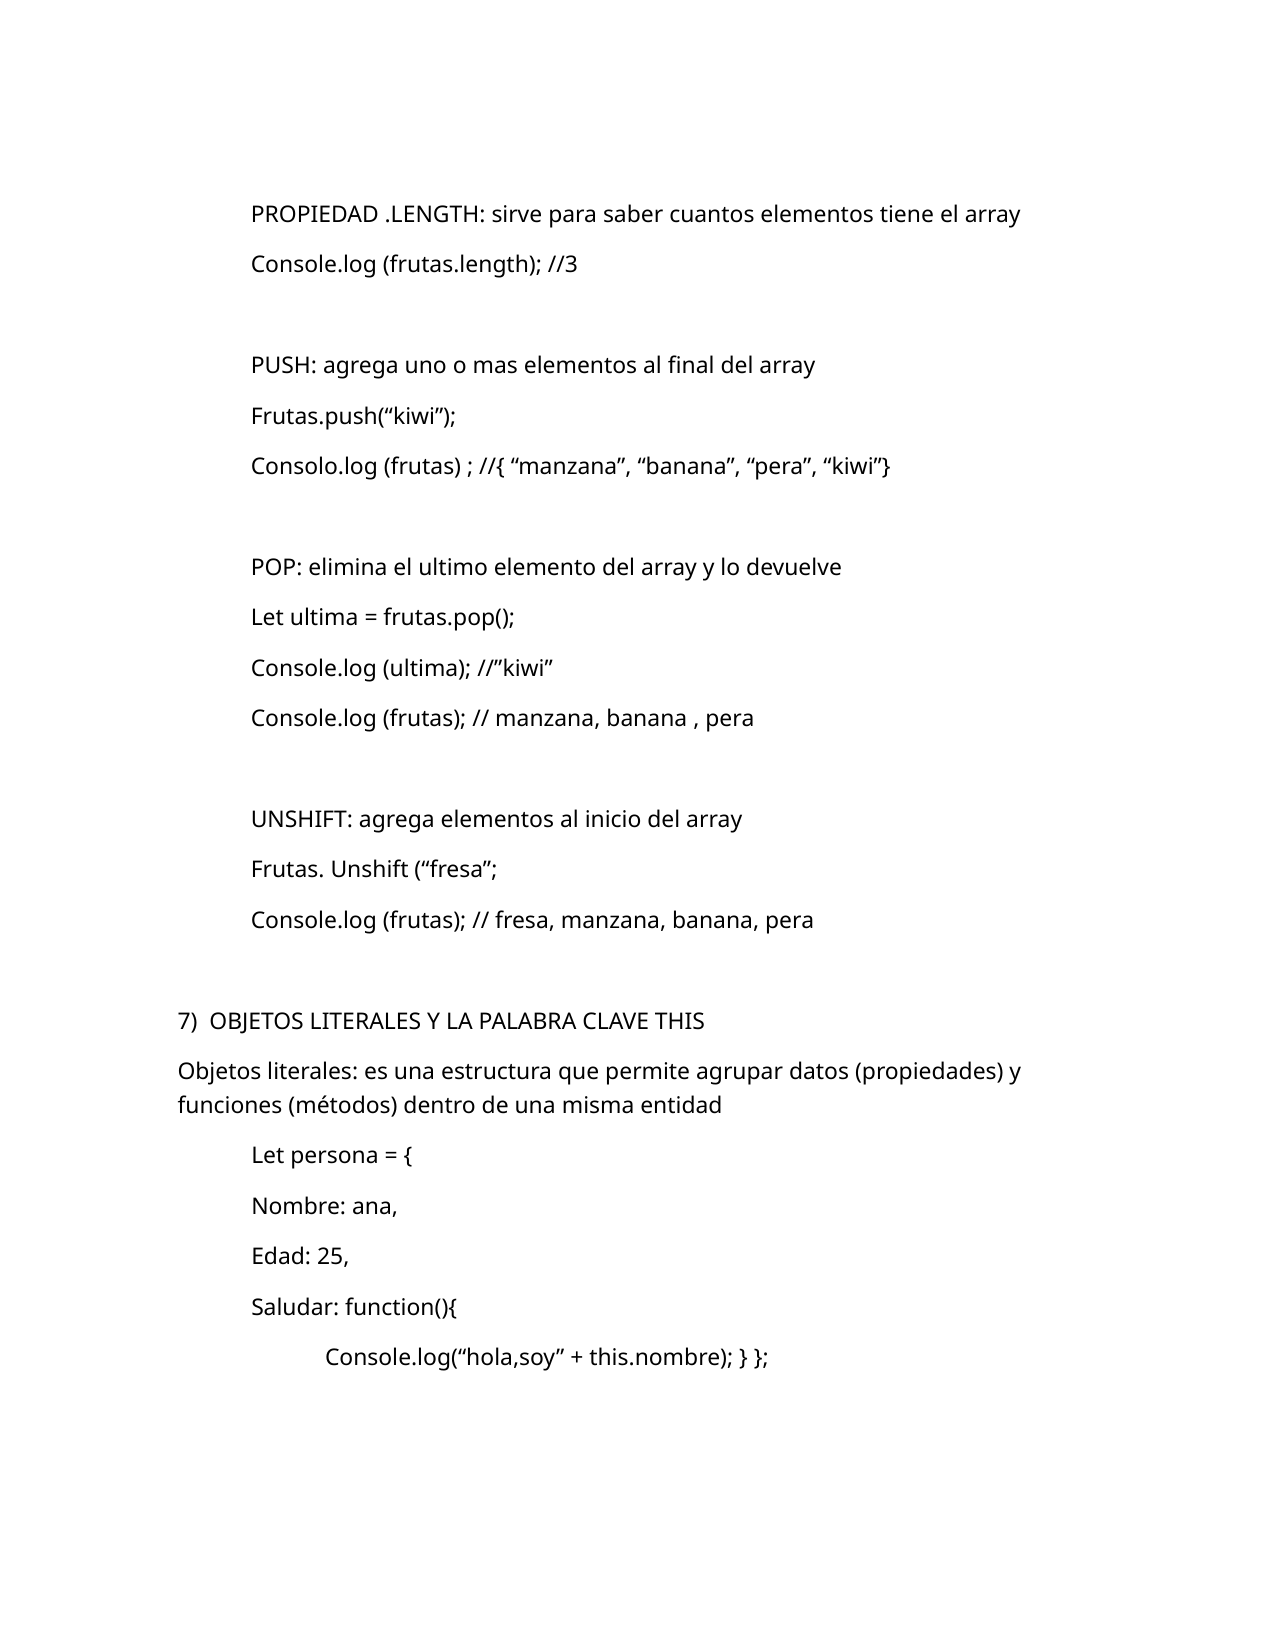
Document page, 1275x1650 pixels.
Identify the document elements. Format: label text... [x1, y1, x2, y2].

text Console.log(“hola,soy” + this.nombre); } }; [177, 1341, 1098, 1372]
text Console.log (frutas.length); //3 [251, 248, 1098, 280]
text PUSH: agrega uno o mas elementos al final del array [251, 349, 1098, 381]
text Let persona = { [177, 1139, 1098, 1171]
text Objetos literales: es una estructura que permite agrupar datos (propiedades) y funciones (métodos) dentro de una misma entidad [177, 1055, 1098, 1120]
text Console.log (frutas); // manzana, banana , pera [251, 702, 1098, 733]
text Saludar: function(){ [177, 1291, 1098, 1322]
text Console.log (ultima); //”kiwi” [251, 652, 1098, 683]
text Console.log (frutas); // fresa, manzana, banana, pera [251, 904, 1098, 935]
text Let ultima = frutas.pop(); [251, 601, 1098, 633]
text Edad: 25, [177, 1240, 1098, 1271]
text UNSHIFT: agrega elementos al inicio del array [251, 803, 1098, 834]
text Consolo.log (frutas) ; //{ “manzana”, “banana”, “pera”, “kiwi”} [251, 450, 1098, 481]
text PROPIEDAD .LENGTH: sirve para saber cuantos elementos tiene el array [251, 198, 1098, 229]
text Nombre: ana, [177, 1190, 1098, 1221]
text Frutas. Unshift (“fresa”; [251, 853, 1098, 885]
text 7) OBJETOS LITERALES Y LA PALABRA CLAVE THIS [177, 1005, 1098, 1036]
text Frutas.push(“kiwi”); [251, 400, 1098, 431]
text POP: elimina el ultimo elemento del array y lo devuelve [251, 551, 1098, 582]
